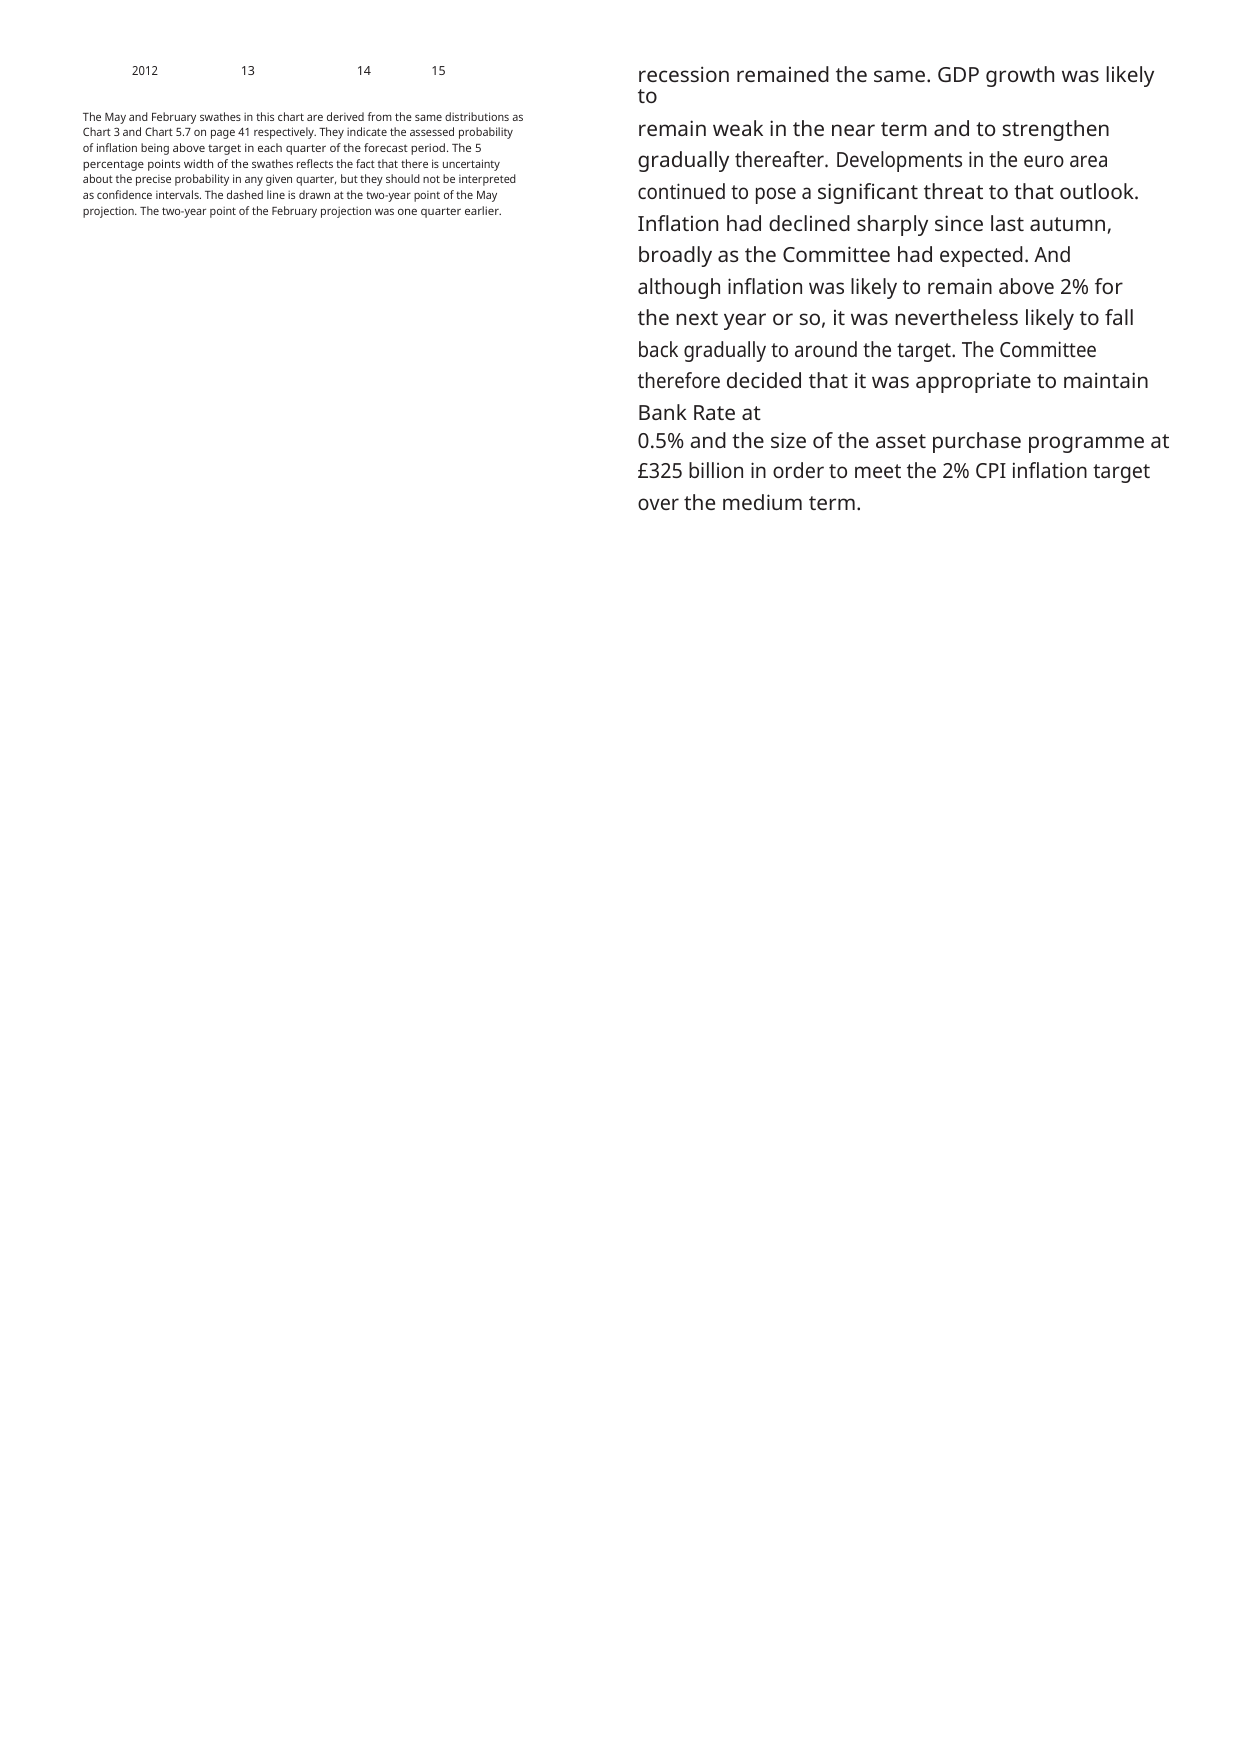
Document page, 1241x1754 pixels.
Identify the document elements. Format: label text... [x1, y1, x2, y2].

text 0.5% and the size of the asset purchase programme at [637, 429, 1180, 454]
text 13 14 15 [241, 64, 447, 78]
text remain weak in the near term and to strengthen gradually thereafter. Developments in the euro area continued to pose a significant threat to that outlook. Inflation had declined sharply since last autumn, broadly as the Committee had expected. And although inflation was likely to remain above 2% for the next year or so, it was nevertheless likely to fall back gradually to around the target. The Committee therefore decided that it was appropriate to maintain Bank Rate at [637, 114, 1157, 426]
text The May and February swathes in this chart are derived from the same distributions as Chart 3 and Chart 5.7 on page 41 respectively. They indicate the assessed probability of inflation being above target in each quarter of the forecast period. The 5 percentage points width of the swathes reflects the fact that there is uncertainty about the precise probability in any given quarter, but they should not be interpreted as confidence intervals. The dashed line is drawn at the two-year point of the May projection. The two-year point of the February projection was one quarter earlier. [83, 109, 525, 219]
text recession remained the same. GDP growth was likely to [637, 64, 1180, 108]
text £325 billion in order to meet the 2% CPI inflation target over the medium term. [637, 457, 1157, 517]
text 2012 [67, 64, 157, 78]
